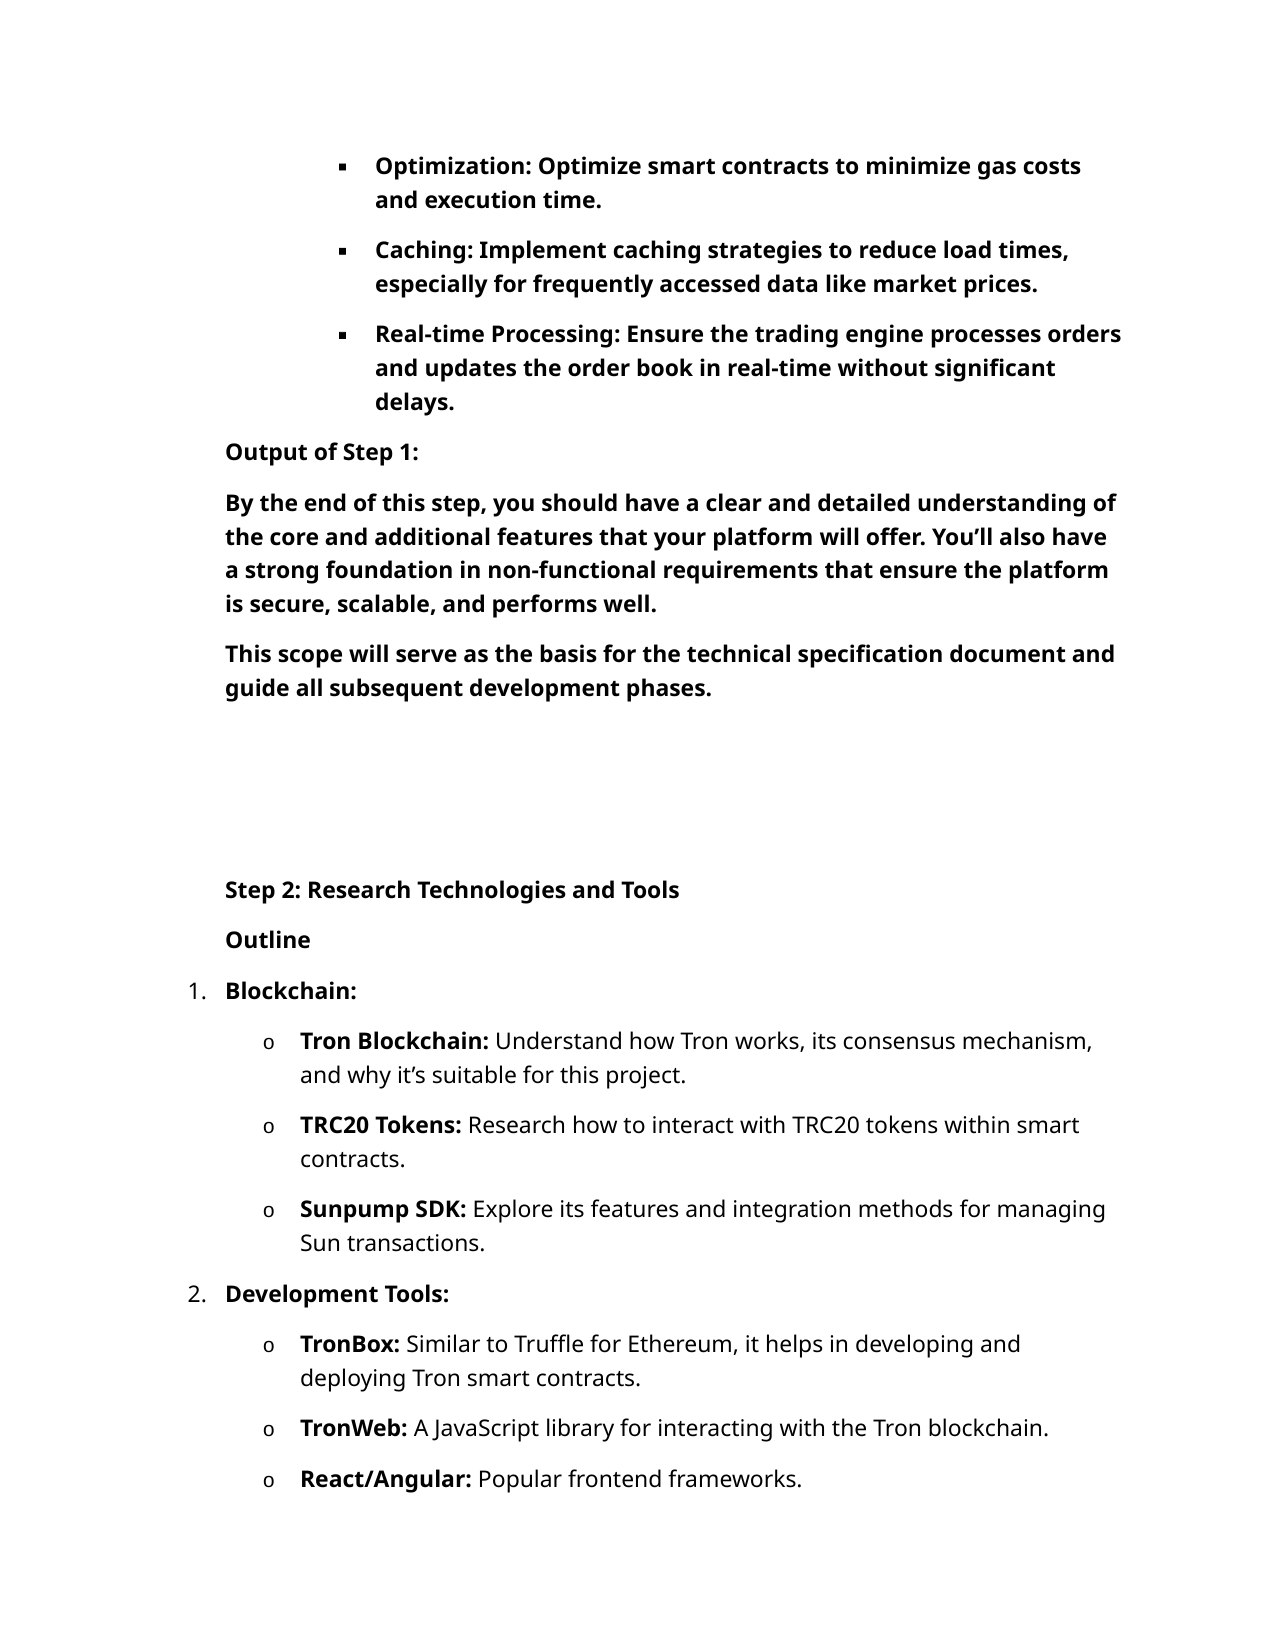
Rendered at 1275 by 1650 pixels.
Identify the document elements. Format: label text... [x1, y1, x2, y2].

list TronWeb: A JavaScript library for interacting with the Tron blockchain. [262, 1412, 1125, 1443]
text Step 2: Research Technologies and Tools [225, 874, 1125, 905]
list Tron Blockchain: Understand how Tron works, its consensus mechanism, and why it’s suitable for this project. [262, 1025, 1125, 1090]
text Outline [225, 924, 1125, 955]
text Output of Step 1: [225, 436, 1125, 467]
list TRC20 Tokens: Research how to interact with TRC20 tokens within smart contracts. [262, 1109, 1125, 1174]
list Optimization: Optimize smart contracts to minimize gas costs and execution time. [337, 150, 1125, 215]
list Real-time Processing: Ensure the trading engine processes orders and updates the order book in real-time without significant delays. [337, 318, 1125, 417]
text By the end of this step, you should have a clear and detailed understanding of the core and additional features that your platform will offer. You’ll also have a strong foundation in non-functional requirements that ensure the platform is secure, scalable, and performs well. [225, 487, 1125, 619]
list Blockchain: [187, 974, 1125, 1006]
list TronBox: Similar to Truffle for Ethereum, it helps in developing and deploying Tron smart contracts. [262, 1328, 1125, 1393]
text This scope will serve as the basis for the technical specification document and guide all subsequent development phases. [225, 638, 1125, 703]
list Development Tools: [187, 1277, 1125, 1309]
list React/Angular: Popular frontend frameworks. [262, 1462, 1125, 1494]
list Caching: Implement caching strategies to reduce load times, especially for frequently accessed data like market prices. [337, 234, 1125, 299]
list Sunpump SDK: Explore its features and integration methods for managing Sun transactions. [262, 1193, 1125, 1258]
